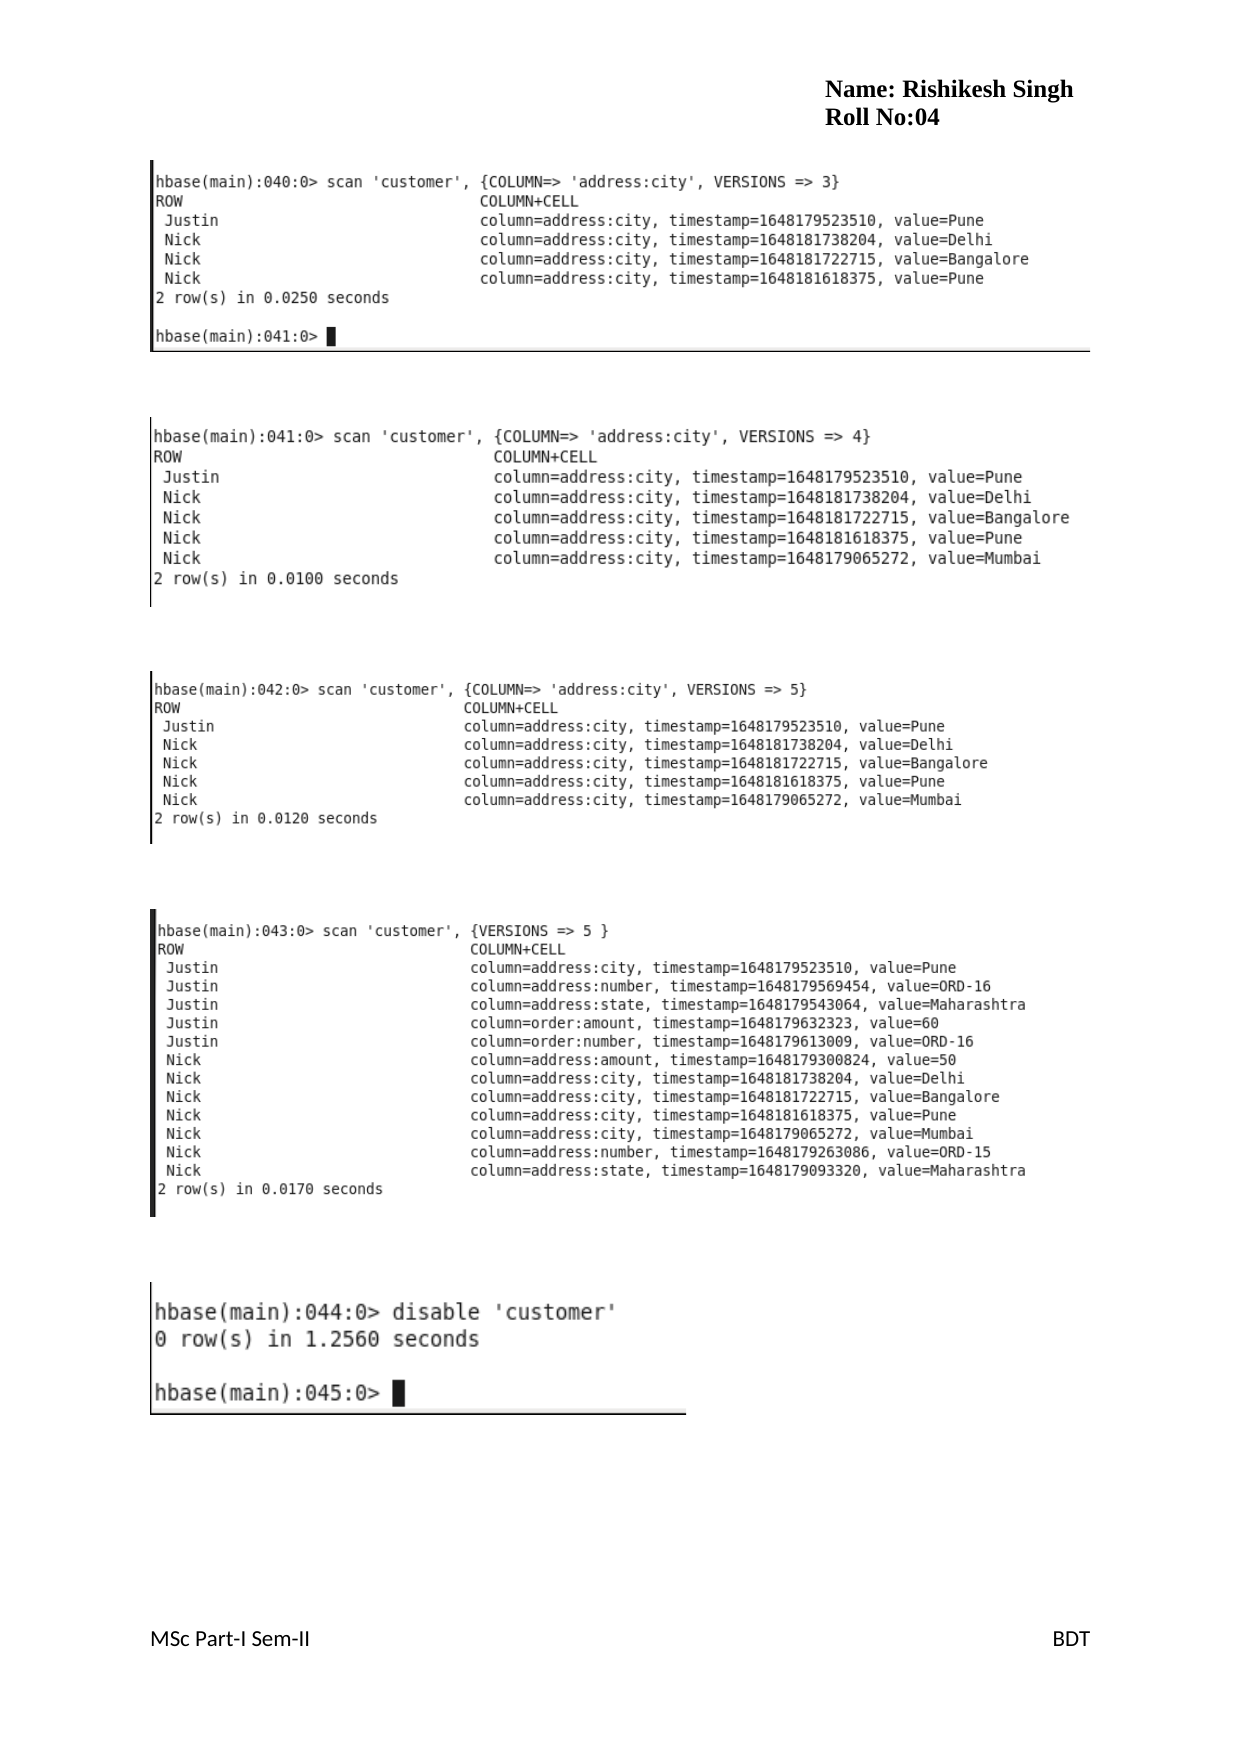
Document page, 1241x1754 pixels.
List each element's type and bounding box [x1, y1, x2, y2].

picture [150, 1282, 687, 1415]
picture [150, 417, 1091, 607]
picture [150, 671, 1091, 844]
picture [150, 160, 1091, 352]
picture [150, 909, 1091, 1217]
